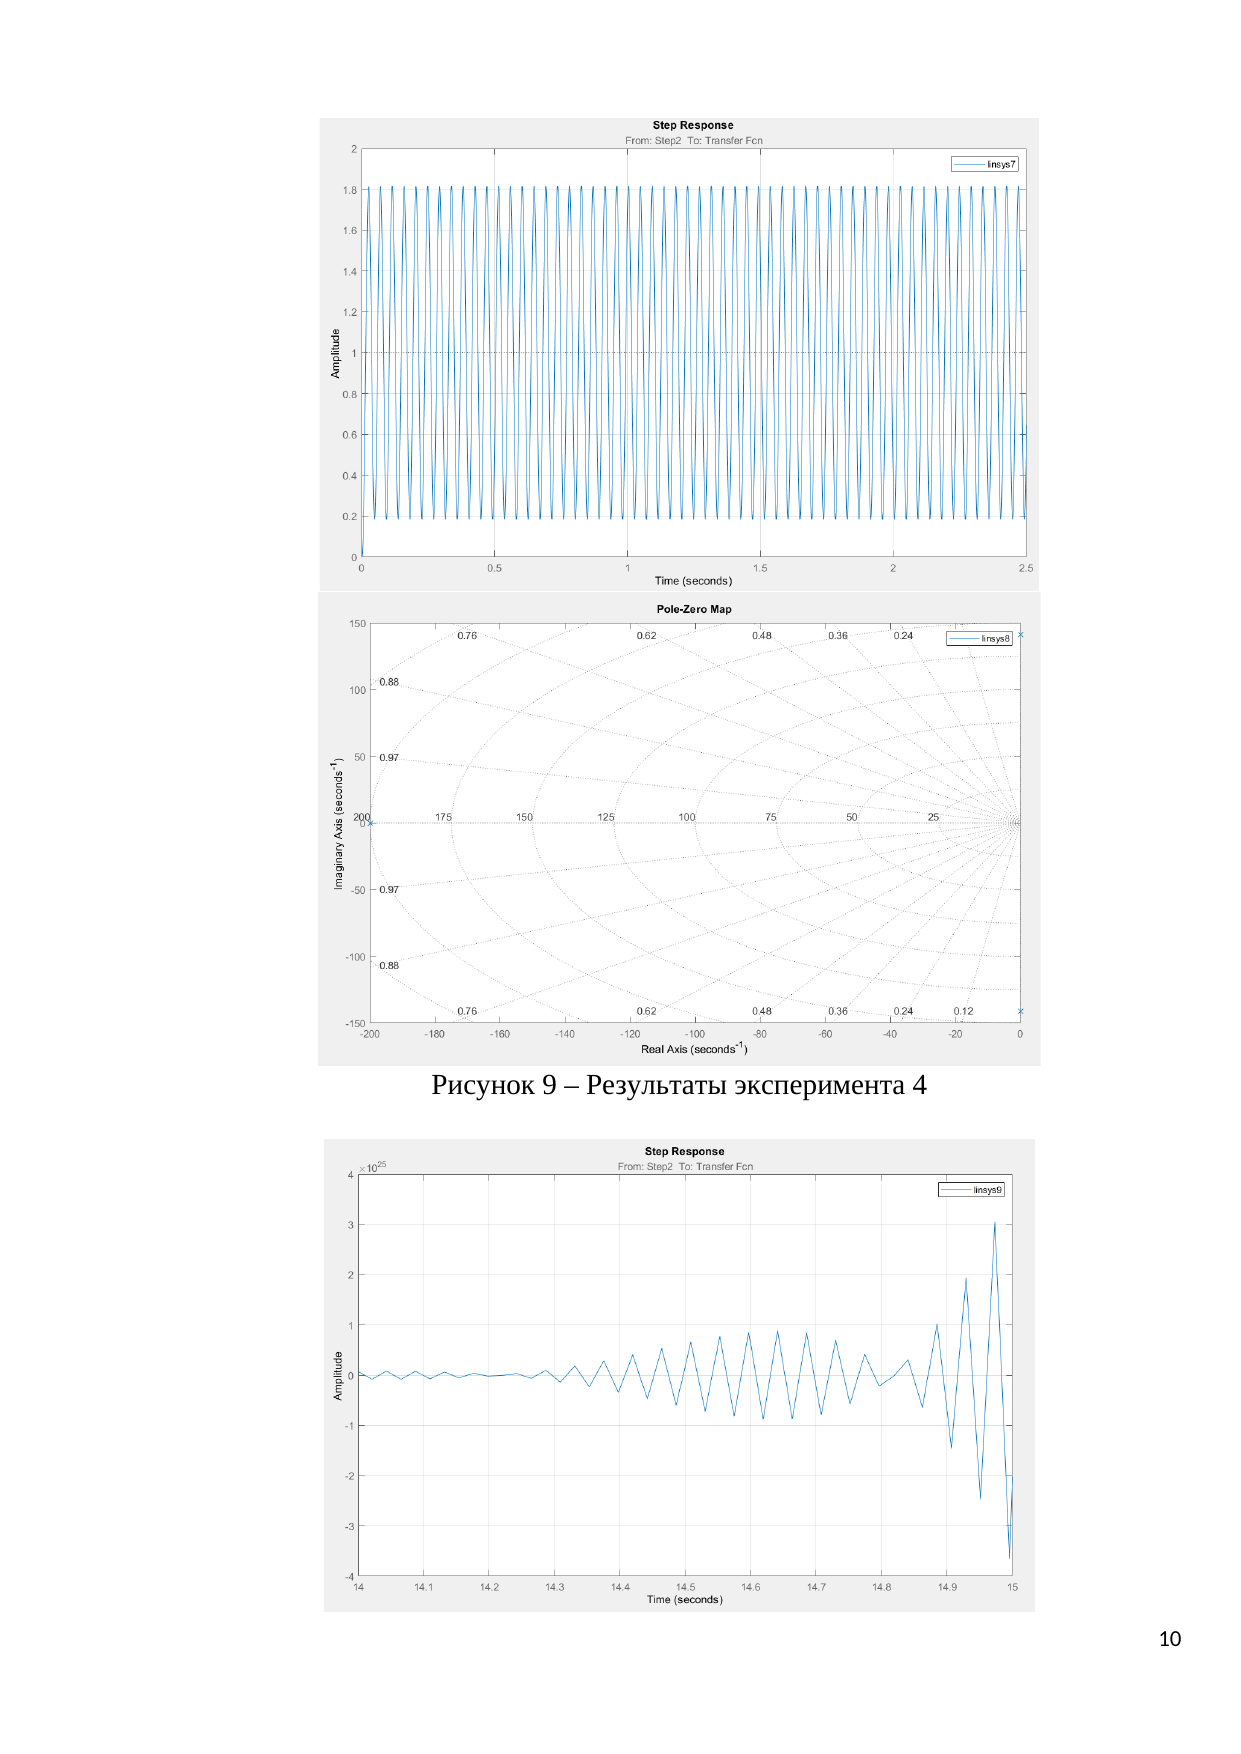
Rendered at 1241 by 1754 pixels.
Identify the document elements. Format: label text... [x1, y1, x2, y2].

picture [317, 592, 1041, 1066]
text Рисунок 9 – Результаты эксперимента 4 [177, 1067, 1181, 1101]
picture [323, 1139, 1035, 1612]
picture [319, 118, 1039, 591]
